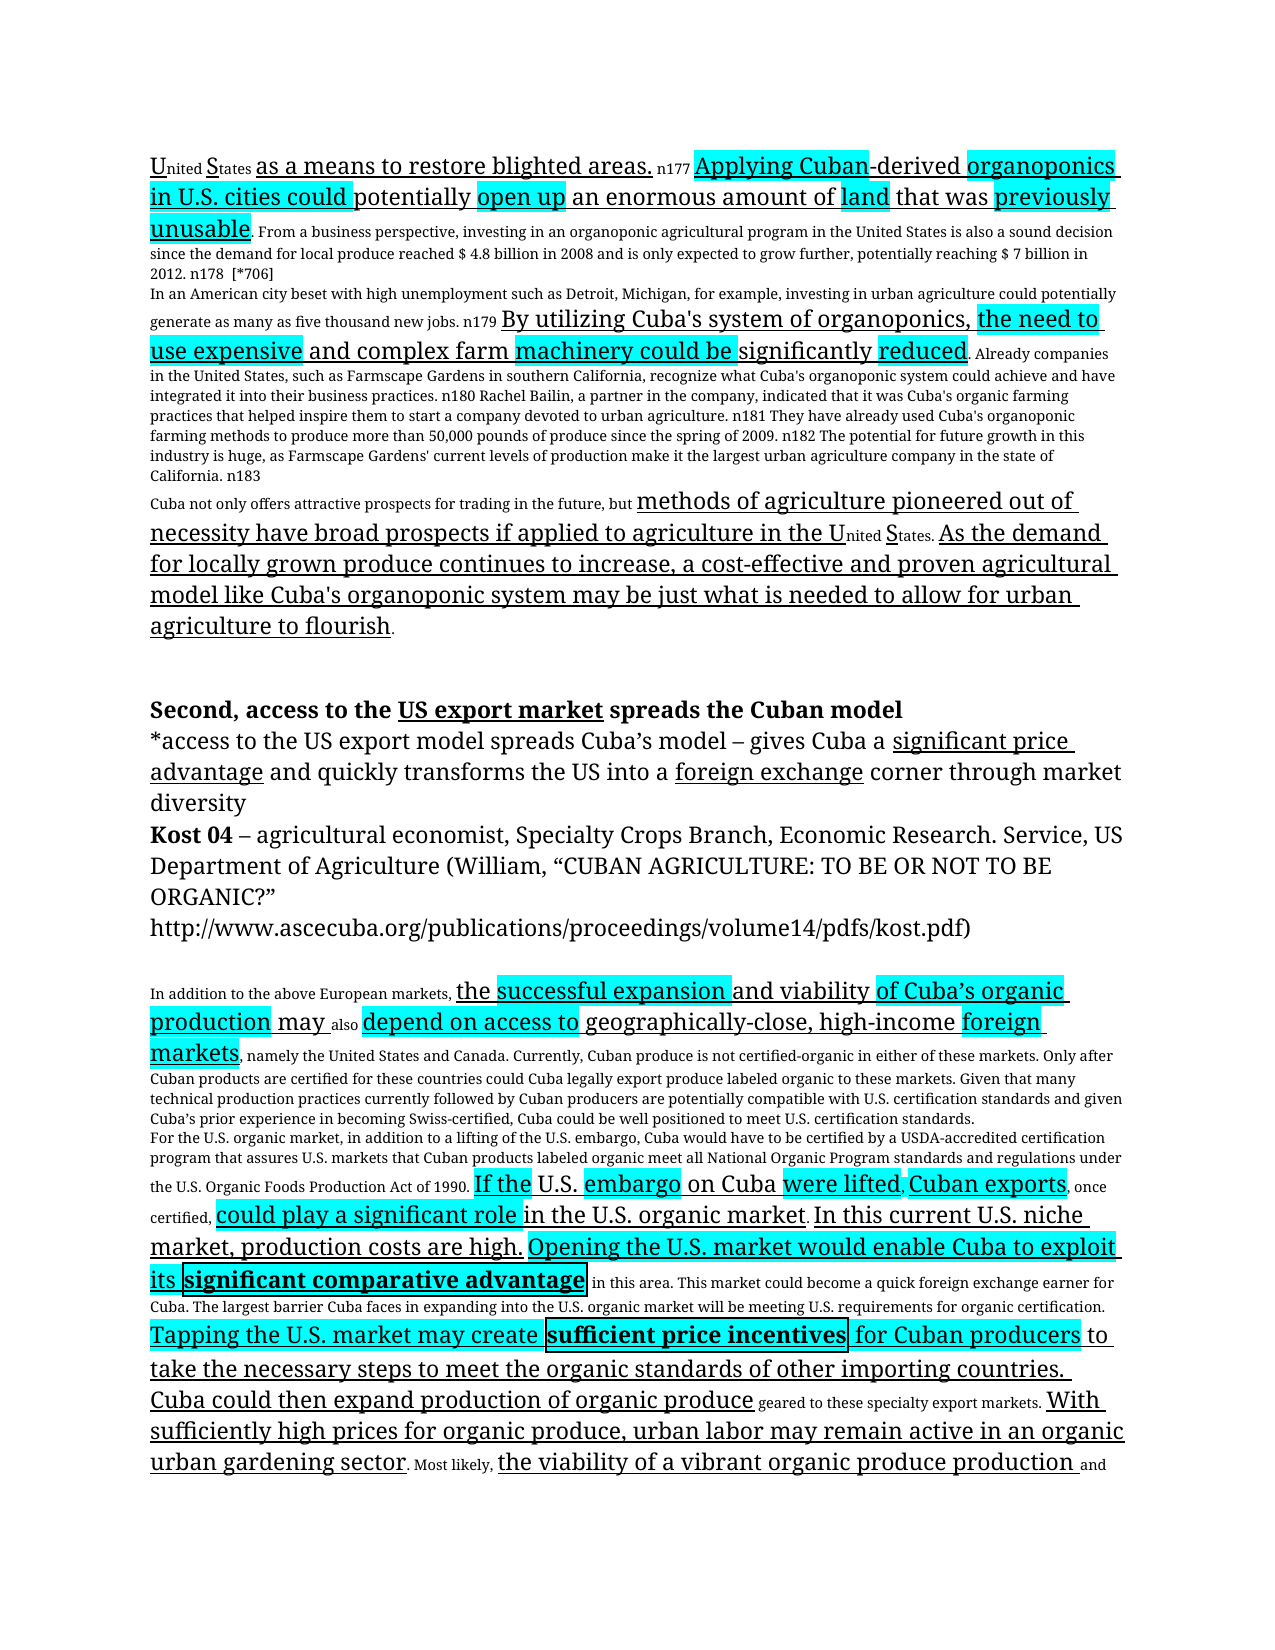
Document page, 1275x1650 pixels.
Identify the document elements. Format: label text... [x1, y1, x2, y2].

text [150, 150, 1125, 283]
text http://www.ascecuba.org/publications/proceedings/volume14/pdfs/kost.pdf) [150, 912, 1125, 944]
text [150, 1443, 1125, 1478]
text For the U.S. organic market, in addition to a lifting of the U.S. embargo, Cuba would have to be certified by a USDA-accredited certification program that assures U.S. markets that Cuban products labeled organic meet all National Organic Program standards and regulations under the U.S. Organic Foods Production Act of 1990. If the U.S. embargo on Cuba were lifted, Cuban exports, once certified, could play a significant role in the U.S. organic market. In this current U.S. niche market, production costs are high. Opening the U.S. market would enable Cuba to exploit its significant comparative advantage in this area. This market could become a quick foreign exchange earner for Cuba. The largest barrier Cuba faces in expanding into the U.S. organic market will be meeting U.S. requirements for organic certification. [150, 1128, 1125, 1317]
text In addition to the above European markets, the successful expansion and viability of Cuba’s organic production may also depend on access to geographically-close, high-income foreign markets, namely the United States and Canada. Currently, Cuban produce is not certified-organic in either of these markets. Only after Cuban products are certified for these countries could Cuba legally export produce labeled organic to these markets. Given that many technical production practices currently followed by Cuban producers are potentially compatible with U.S. certification standards and given Cuba’s prior experience in becoming Swiss-certified, Cuba could be well positioned to meet U.S. certification standards. [150, 975, 1125, 1128]
text Cuba not only offers attractive prospects for trading in the future, but methods of agriculture pioneered out of necessity have broad prospects if applied to agriculture in the United States. As the demand for locally grown produce continues to increase, a cost-effective and proven agricultural model like Cuba's organoponic system may be just what is needed to allow for urban agriculture to flourish. [150, 485, 1125, 642]
text *access to the US export model spreads Cuba’s model – gives Cuba a significant price advantage and quickly transforms the US into a foreign exchange corner through market diversity [150, 725, 1125, 819]
text Kost 04 – agricultural economist, Specialty Crops Branch, Economic Research. Service, US Department of Agriculture (William, “CUBAN AGRICULTURE: TO BE OR NOT TO BE ORGANIC?” [150, 819, 1125, 912]
subtitle Second, access to the US export market spreads the Cuban model [150, 694, 1125, 725]
text In an American city beset with high unemployment such as Detroit, Michigan, for example, investing in urban agriculture could potentially generate as many as five thousand new jobs. n179 By utilizing Cuba's system of organoponics, the need to use expensive and complex farm machinery could be significantly reduced. Already companies in the United States, such as Farmscape Gardens in southern California, recognize what Cuba's organoponic system could achieve and have integrated it into their business practices. n180 Rachel Bailin, a partner in the company, indicated that it was Cuba's organic farming practices that helped inspire them to start a company devoted to urban agriculture. n181 They have already used Cuba's organoponic farming methods to produce more than 50,000 pounds of produce since the spring of 2009. n182 The potential for future growth in this industry is huge, as Farmscape Gardens' current levels of production make it the largest urban agriculture company in the state of California. n183 [150, 283, 1125, 485]
